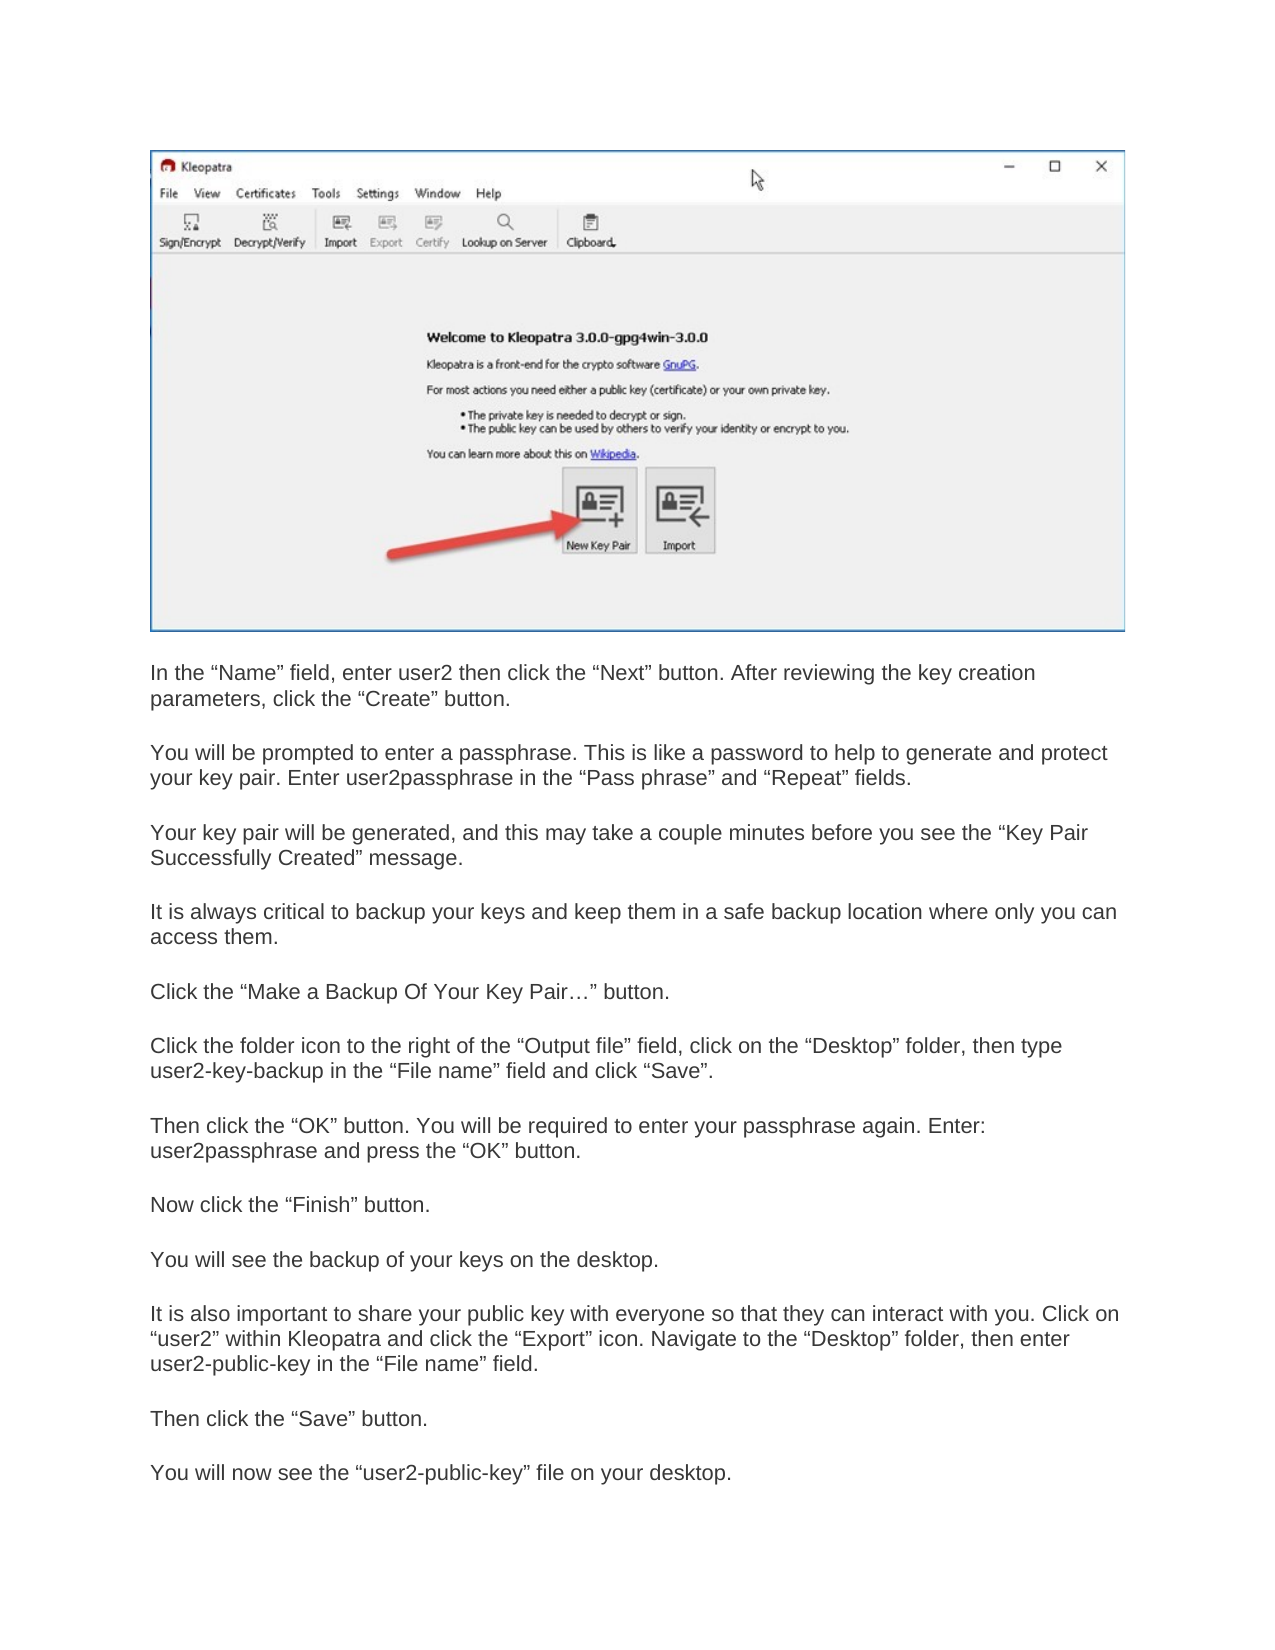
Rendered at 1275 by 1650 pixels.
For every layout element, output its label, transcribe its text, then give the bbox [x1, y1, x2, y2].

text It is always critical to backup your keys and keep them in a safe backup location where only you can access them. [150, 899, 1125, 949]
picture [150, 150, 1125, 632]
text Click the folder icon to the right of the “Output file” field, click on the “Desktop” folder, then type user2-key-backup in the “File name” field and click “Save”. [150, 1033, 1125, 1083]
text Now click the “Finish” button. [150, 1192, 1125, 1217]
text Then click the “OK” button. You will be required to enter your passphrase again. Enter: user2passphrase and press the “OK” button. [150, 1113, 1125, 1163]
text It is also important to share your public key with everyone so that they can interact with you. Click on “user2” within Kleopatra and click the “Export” icon. Navigate to the “Desktop” folder, then enter user2-public-key in the “File name” field. [150, 1301, 1125, 1377]
text In the “Name” field, enter user2 then click the “Next” button. After reviewing the key creation parameters, click the “Create” button. [150, 660, 1125, 711]
text You will now see the “user2-public-key” file on your desktop. [150, 1460, 1125, 1485]
text You will see the backup of your keys on the desktop. [150, 1247, 1125, 1272]
text Then click the “Save” button. [150, 1406, 1125, 1431]
text You will be prompted to enter a passphrase. This is like a password to help to generate and protect your key pair. Enter user2passphrase in the “Pass phrase” and “Repeat” fields. [150, 740, 1125, 790]
text Click the “Make a Backup Of Your Key Pair…” button. [150, 979, 1125, 1004]
text Your key pair will be generated, and this may take a couple minutes before you see the “Key Pair Successfully Created” message. [150, 819, 1125, 870]
